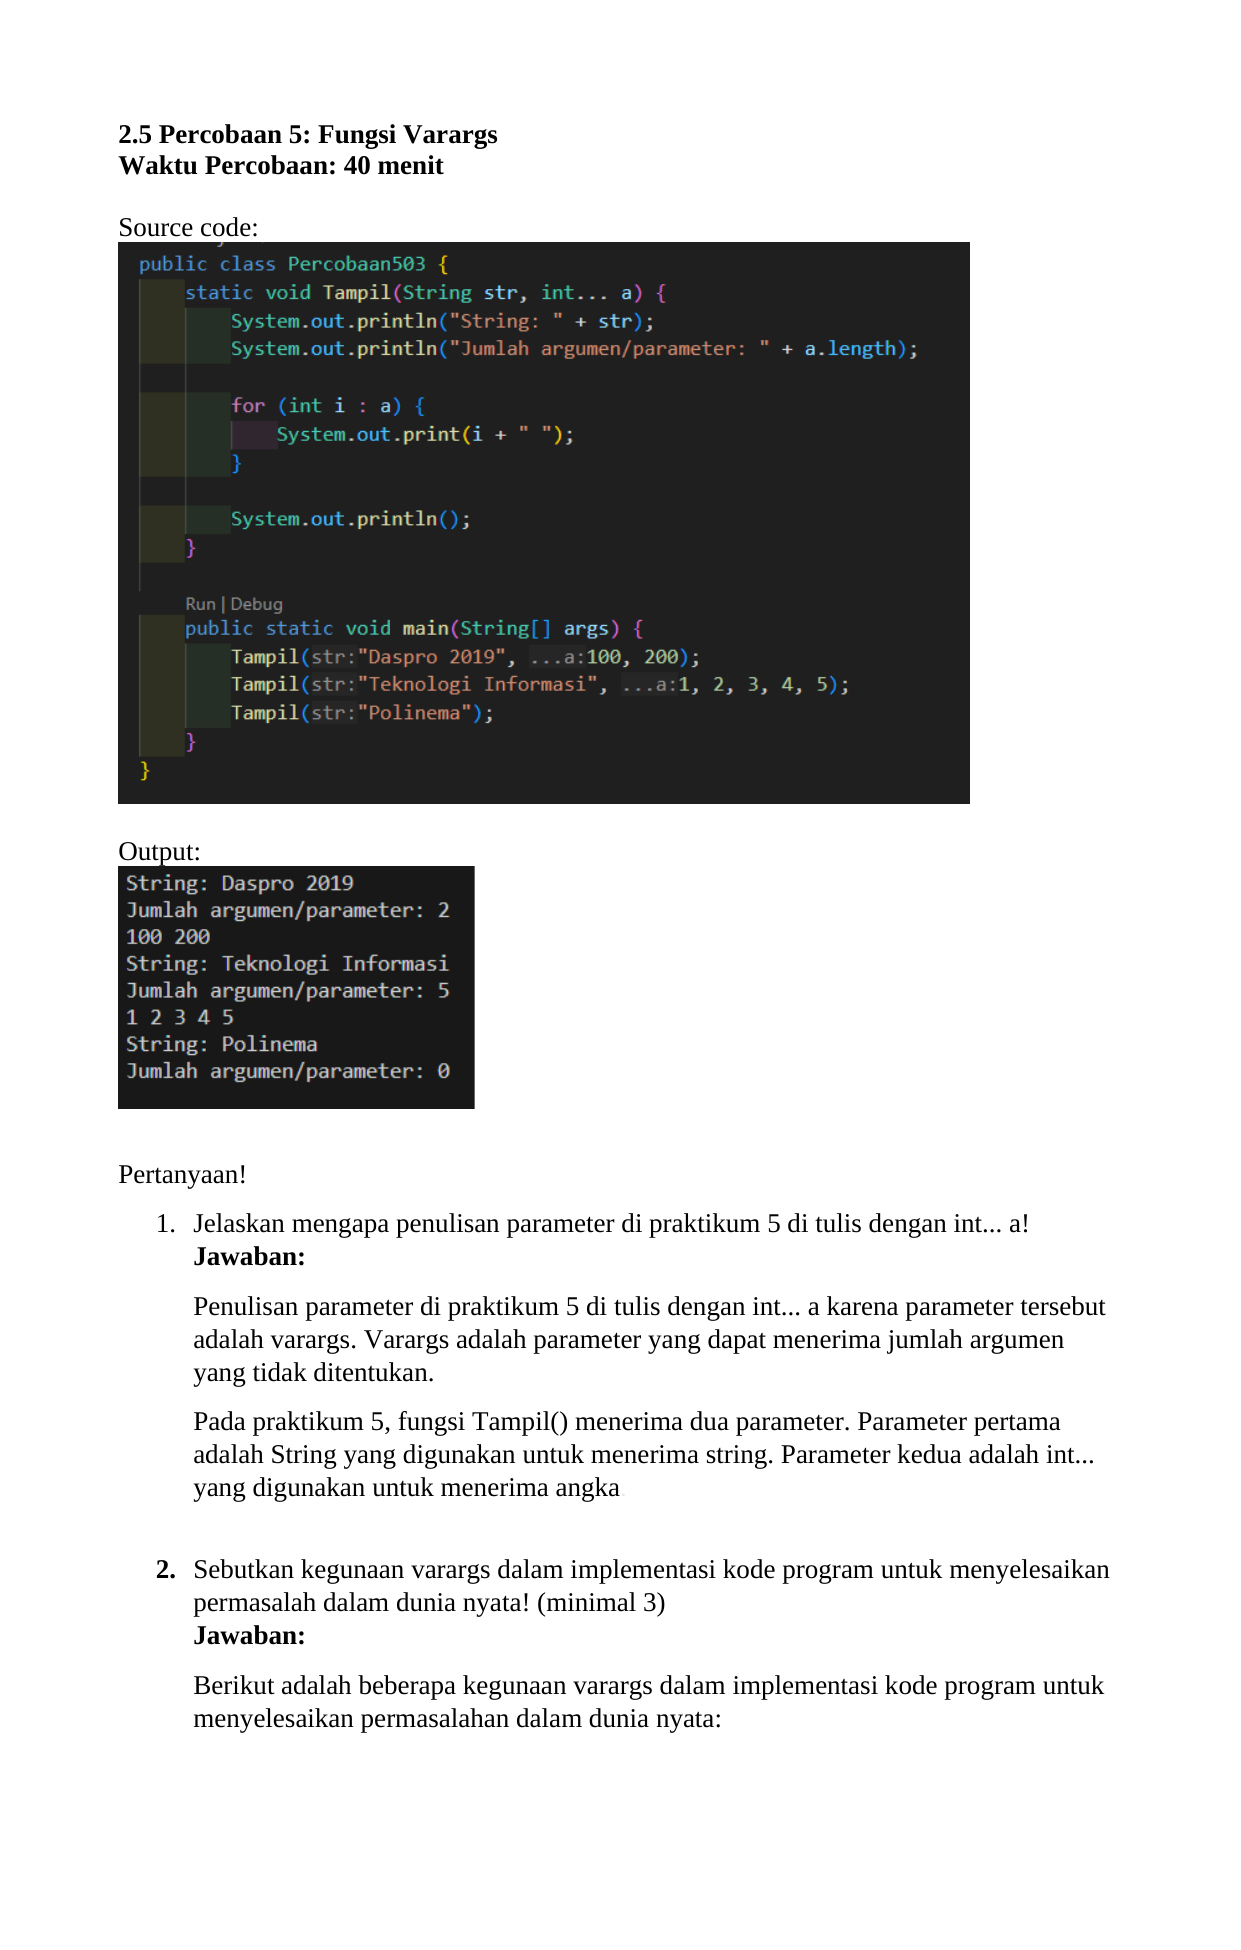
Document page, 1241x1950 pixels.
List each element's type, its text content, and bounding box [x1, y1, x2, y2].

list Sebutkan kegunaan varargs dalam implementasi kode program untuk menyelesaikan permasalah dalam dunia nyata! (minimal 3) [156, 1553, 1122, 1618]
text Output: [118, 835, 1122, 866]
text Source code: [118, 212, 1122, 243]
text Pada praktikum 5, fungsi Tampil() menerima dua parameter. Parameter pertama adalah String yang digunakan untuk menerima string. Parameter kedua adalah int... yang digunakan untuk menerima angka. [193, 1405, 1122, 1502]
list Jelaskan mengapa penulisan parameter di praktikum 5 di tulis dengan int... a! [156, 1207, 1122, 1238]
list Jawaban: [193, 1619, 1122, 1651]
list Jawaban: [193, 1240, 1122, 1271]
text 2.5 Percobaan 5: Fungsi Varargs [118, 118, 1122, 149]
text Berikut adalah beberapa kegunaan varargs dalam implementasi kode program untuk menyelesaikan permasalahan dalam dunia nyata: [193, 1669, 1122, 1733]
text Waktu Percobaan: 40 menit [118, 149, 1122, 180]
picture [118, 242, 970, 804]
text Pertanyaan! [118, 1158, 1122, 1189]
picture [118, 866, 475, 1109]
text Penulisan parameter di praktikum 5 di tulis dengan int... a karena parameter tersebut adalah varargs. Varargs adalah parameter yang dapat menerima jumlah argumen yang tidak ditentukan. [193, 1290, 1122, 1387]
